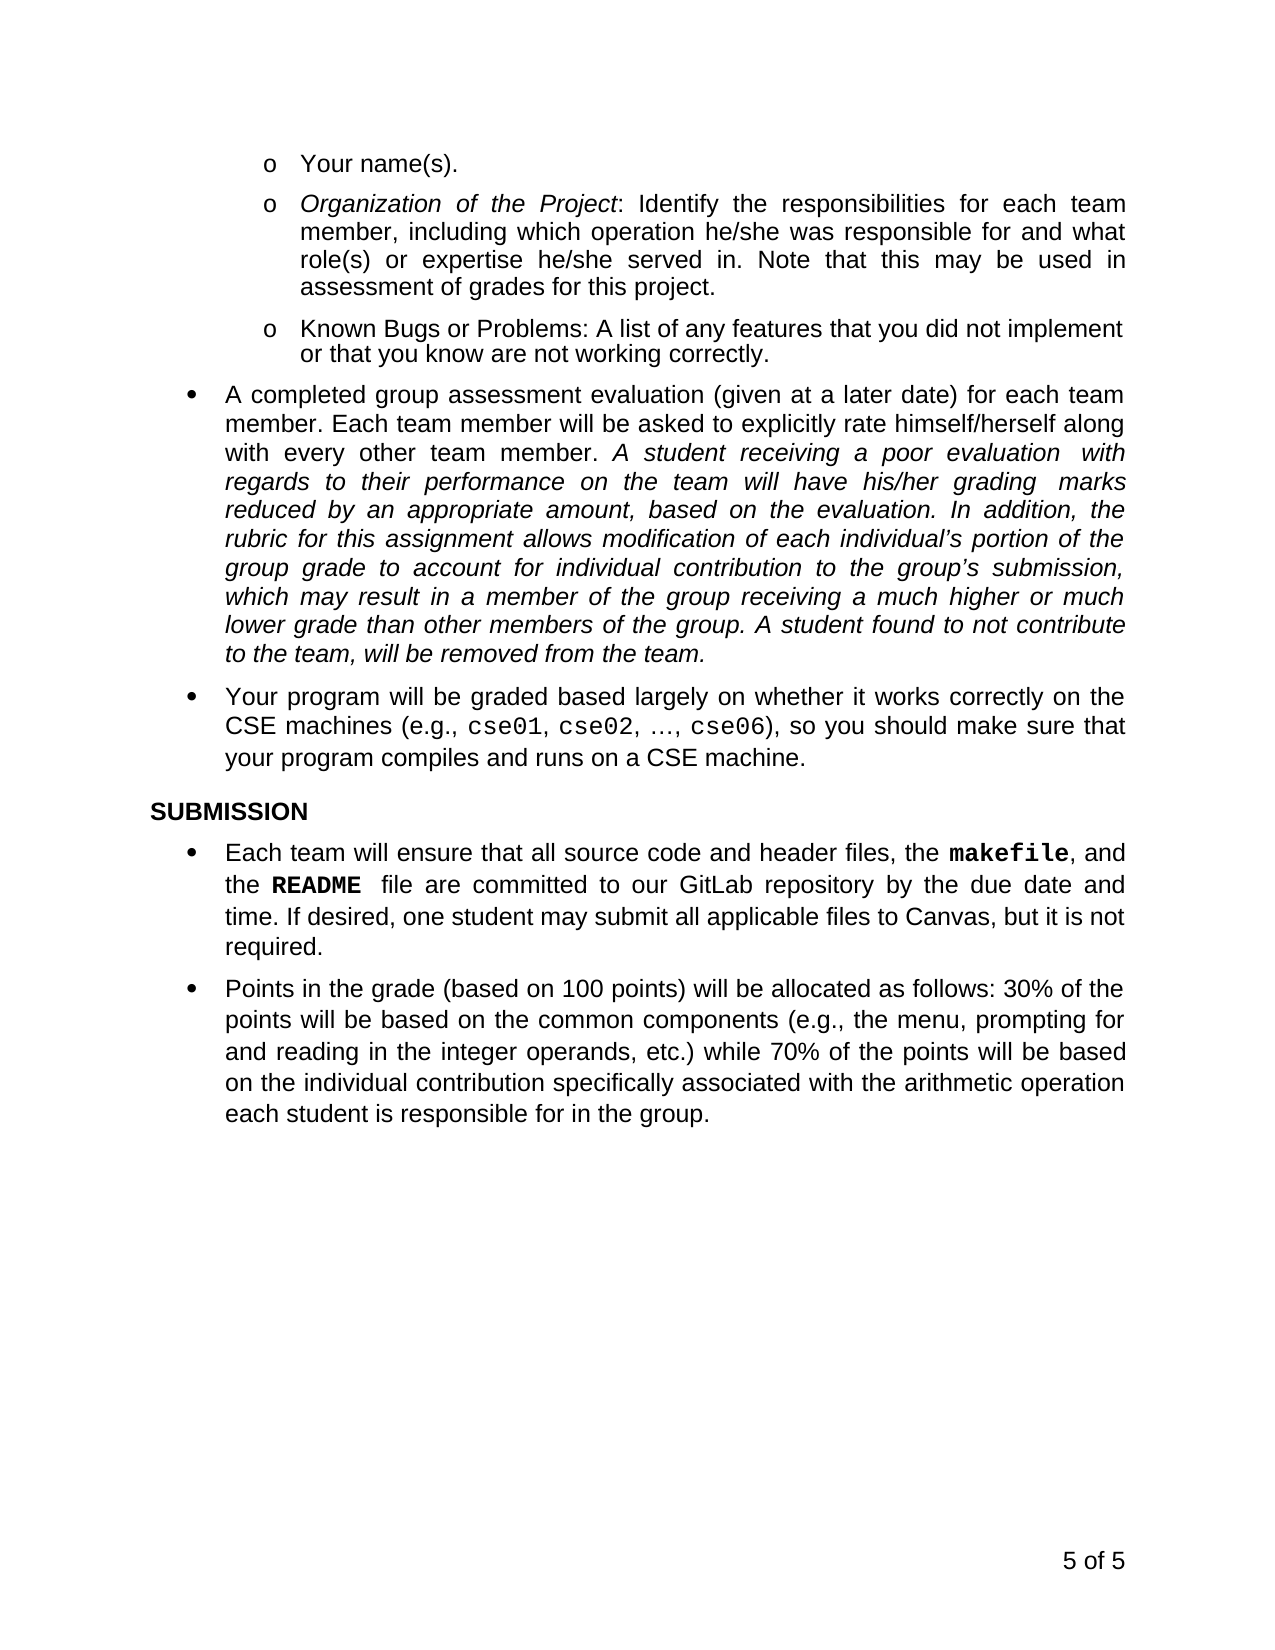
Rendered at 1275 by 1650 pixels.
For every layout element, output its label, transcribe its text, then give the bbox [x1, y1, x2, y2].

list Organization of the Project: Identify the responsibilities for each team member, including which operation he/she was responsible for and what role(s) or expertise he/she served in. Note that this may be used in assessment of grades for this project. [262, 189, 1127, 301]
list A completed group assessment evaluation (given at a later date) for each team member. Each team member will be asked to explicitly rate himself/herself along with every other team member. A student receiving a poor evaluation with regards to their performance on the team will have his/her grading marks reduced by an appropriate amount, based on the evaluation. In addition, the rubric for this assignment allows modification of each individual’s portion of the group grade to account for individual contribution to the group’s submission, which may result in a member of the group receiving a much higher or much lower grade than other members of the group. A student found to not contribute to the team, will be removed from the team. [187, 380, 1126, 668]
list Your program will be graded based largely on whether it works correctly on the CSE machines (e.g., cse01, cse02, …, cse06), so you should make sure that your program compiles and runs on a CSE machine. [187, 682, 1126, 772]
list Each team will ensure that all source code and header files, the makefile, and the README file are committed to our GitLab repository by the due date and time. If desired, one student may submit all applicable files to Canvas, but it is not required. [187, 838, 1126, 960]
subtitle SUBMISSION [150, 797, 1137, 825]
list Points in the grade (based on 100 points) will be allocated as follows: 30% of the points will be based on the common components (e.g., the menu, prompting for and reading in the integer operands, etc.) while 70% of the points will be based on the individual contribution specifically associated with the arithmetic operation each student is responsible for in the group. [187, 974, 1127, 1127]
list Known Bugs or Problems: A list of any features that you did not implement or that you know are not working correctly. [262, 316, 1125, 367]
list Your name(s). [262, 149, 1137, 180]
